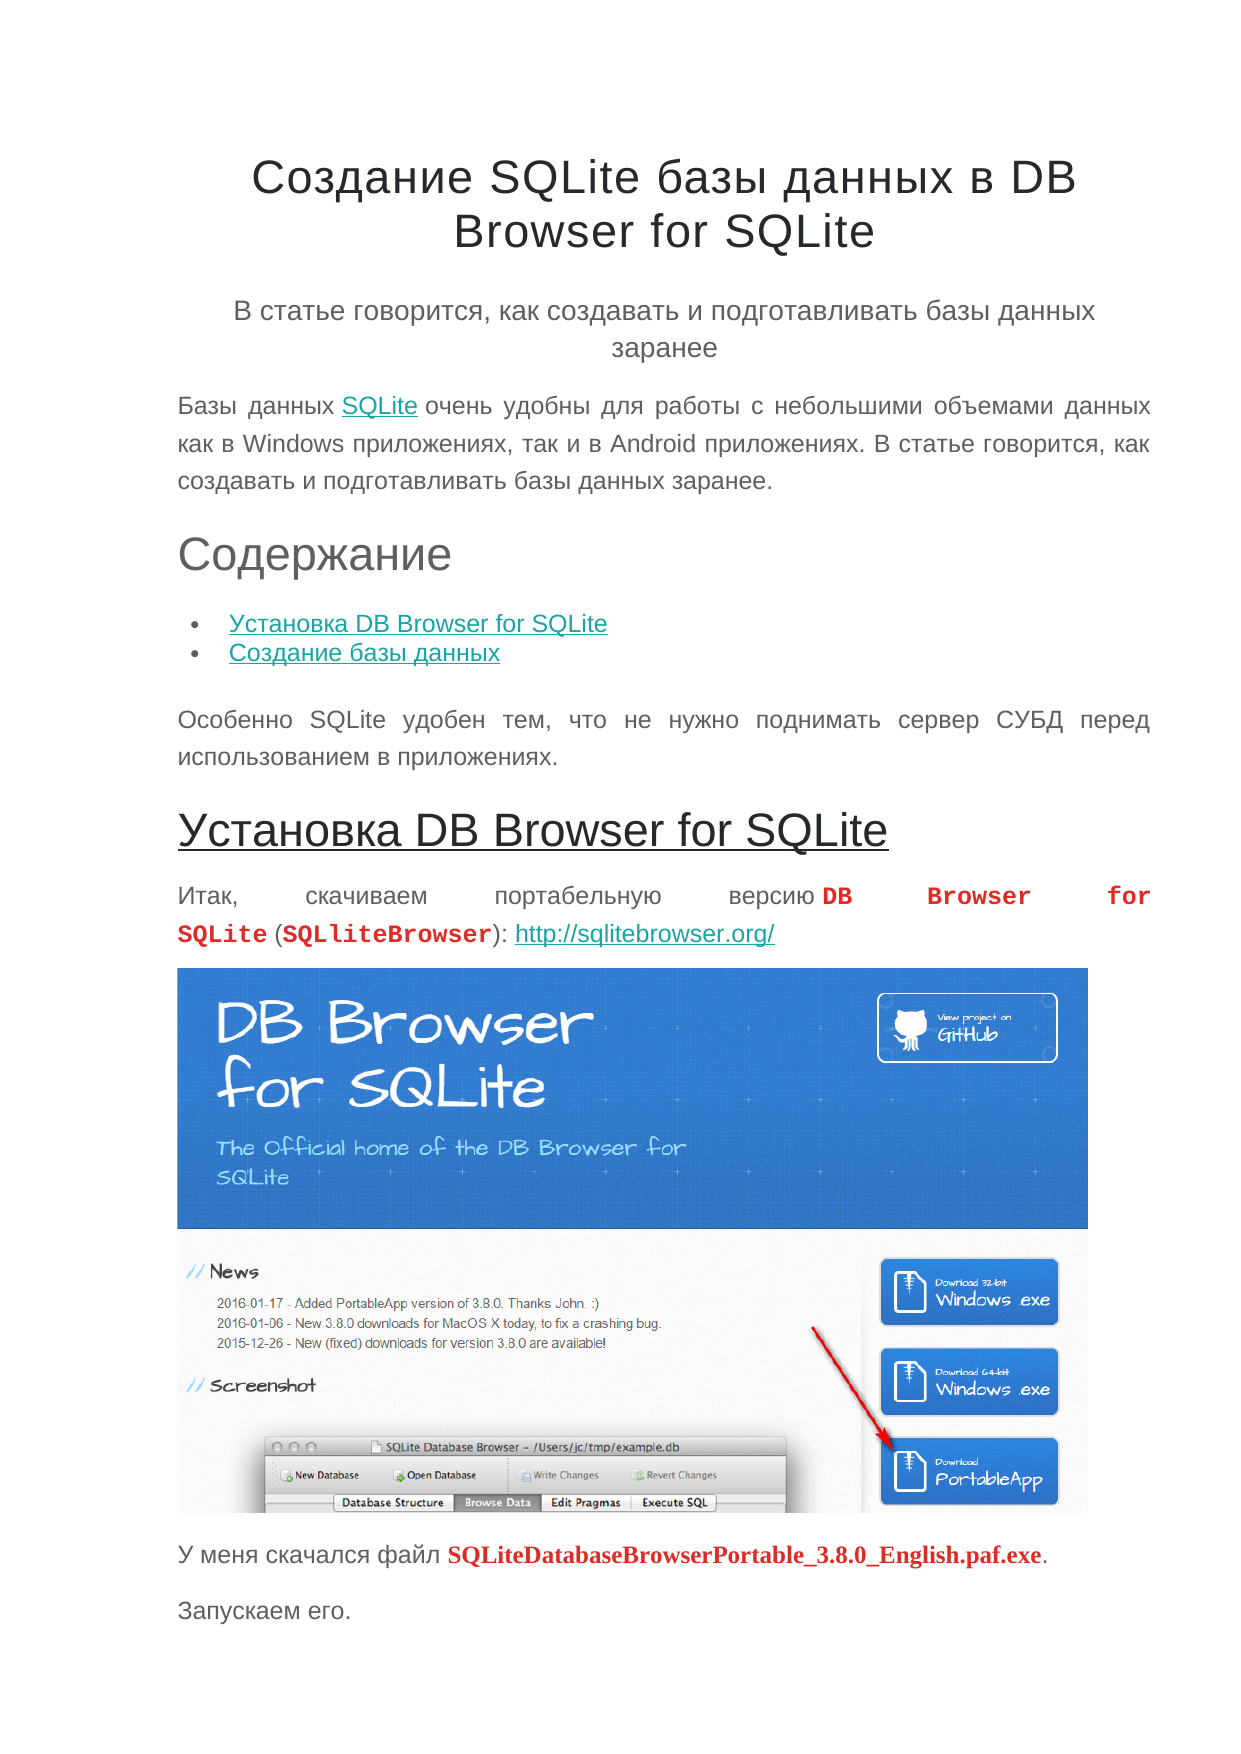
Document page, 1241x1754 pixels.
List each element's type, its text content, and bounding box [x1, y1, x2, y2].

list Создание базы данных [191, 638, 1152, 667]
text У меня скачался файл SQLiteDatabaseBrowserPortable_3.8.0_English.paf.exe. [177, 1531, 1152, 1568]
text Создание SQLite базы данных в DB Browser for SQLite [177, 149, 1152, 257]
text Базы данных SQLite очень удобны для работы с небольшими объемами данных как в Windows приложениях, так и в Android приложениях. В статье говорится, как создавать и подготавливать базы данных заранее. [177, 382, 1152, 495]
picture [177, 968, 1088, 1513]
list Установка DB Browser for SQLite [191, 609, 1152, 638]
text Особенно SQLite удобен тем, что не нужно поднимать сервер СУБД перед использованием в приложениях. [177, 696, 1152, 771]
text Установка DB Browser for SQLite [177, 802, 1152, 856]
text Запускаем его. [177, 1587, 1152, 1625]
text Содержание [177, 526, 1152, 580]
text В статье говорится, как создавать и подготавливать базы данных заранее [177, 288, 1152, 363]
text Итак, скачиваем портабельную версию DB Browser for SQLite (SQLliteBrowser): http://sqlitebrowser.org/ [177, 875, 1152, 950]
